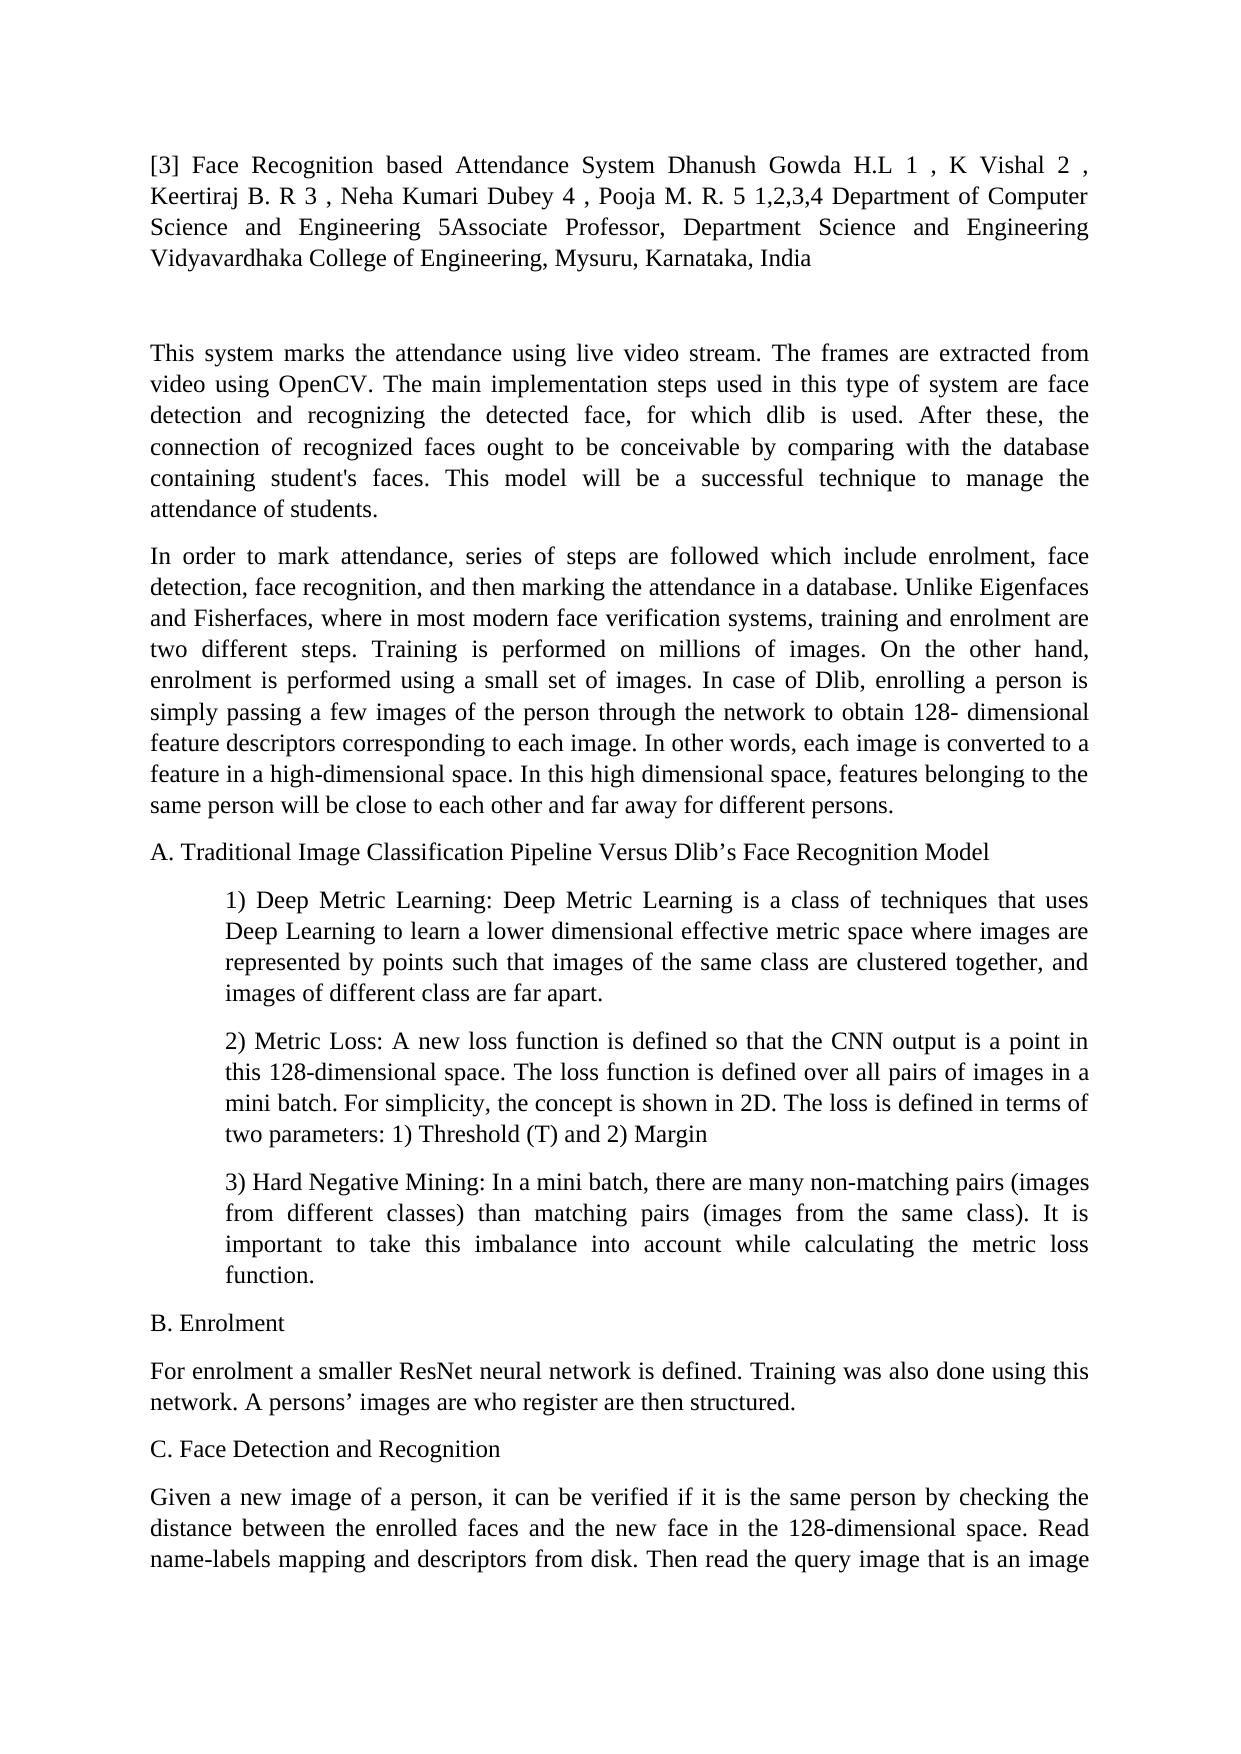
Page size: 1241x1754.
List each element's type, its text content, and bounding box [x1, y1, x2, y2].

text 2) Metric Loss: A new loss function is defined so that the CNN output is a point in this 128-dimensional space. The loss function is defined over all pairs of images in a mini batch. For simplicity, the concept is shown in 2D. The loss is defined in terms of two parameters: 1) Threshold (T) and 2) Margin [225, 1026, 1090, 1148]
text In order to mark attendance, series of steps are followed which include enrolment, face detection, face recognition, and then marking the attendance in a database. Unlike Eigenfaces and Fisherfaces, where in most modern face verification systems, training and enrolment are two different steps. Training is performed on millions of images. On the other hand, enrolment is performed using a small set of images. In case of Dlib, enrolling a person is simply passing a few images of the person through the network to obtain 128- dimensional feature descriptors corresponding to each image. In other words, each image is converted to a feature in a high-dimensional space. In this high dimensional space, features belonging to the same person will be close to each other and far away for different persons. [150, 541, 1090, 818]
text 1) Deep Metric Learning: Deep Metric Learning is a class of techniques that uses Deep Learning to learn a lower dimensional effective metric space where images are represented by points such that images of the same class are clustered together, and images of different class are far apart. [225, 885, 1090, 1007]
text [150, 1482, 1090, 1573]
text [3] Face Recognition based Attendance System Dhanush Gowda H.L 1 , K Vishal 2 , Keertiraj B. R 3 , Neha Kumari Dubey 4 , Pooja M. R. 5 1,2,3,4 Department of Computer Science and Engineering 5Associate Professor, Department Science and Engineering Vidyavardhaka College of Engineering, Mysuru, Karnataka, India [150, 150, 1090, 272]
text C. Face Detection and Recognition [150, 1434, 1090, 1463]
text This system marks the attendance using live video stream. The frames are extracted from video using OpenCV. The main implementation steps used in this type of system are face detection and recognizing the detected face, for which dlib is used. After these, the connection of recognized faces ought to be conceivable by comparing with the database containing student's faces. This model will be a successful technique to manage the attendance of students. [150, 338, 1090, 522]
text For enrolment a smaller ResNet neural network is defined. Training was also done using this network. A persons’ images are who register are then structured. [150, 1356, 1090, 1416]
text 3) Hard Negative Mining: In a mini batch, there are many non-matching pairs (images from different classes) than matching pairs (images from the same class). It is important to take this imbalance into account while calculating the metric loss function. [225, 1167, 1090, 1289]
text A. Traditional Image Classification Pipeline Versus Dlib’s Face Recognition Model [150, 837, 1090, 866]
text B. Enrolment [150, 1308, 1090, 1337]
